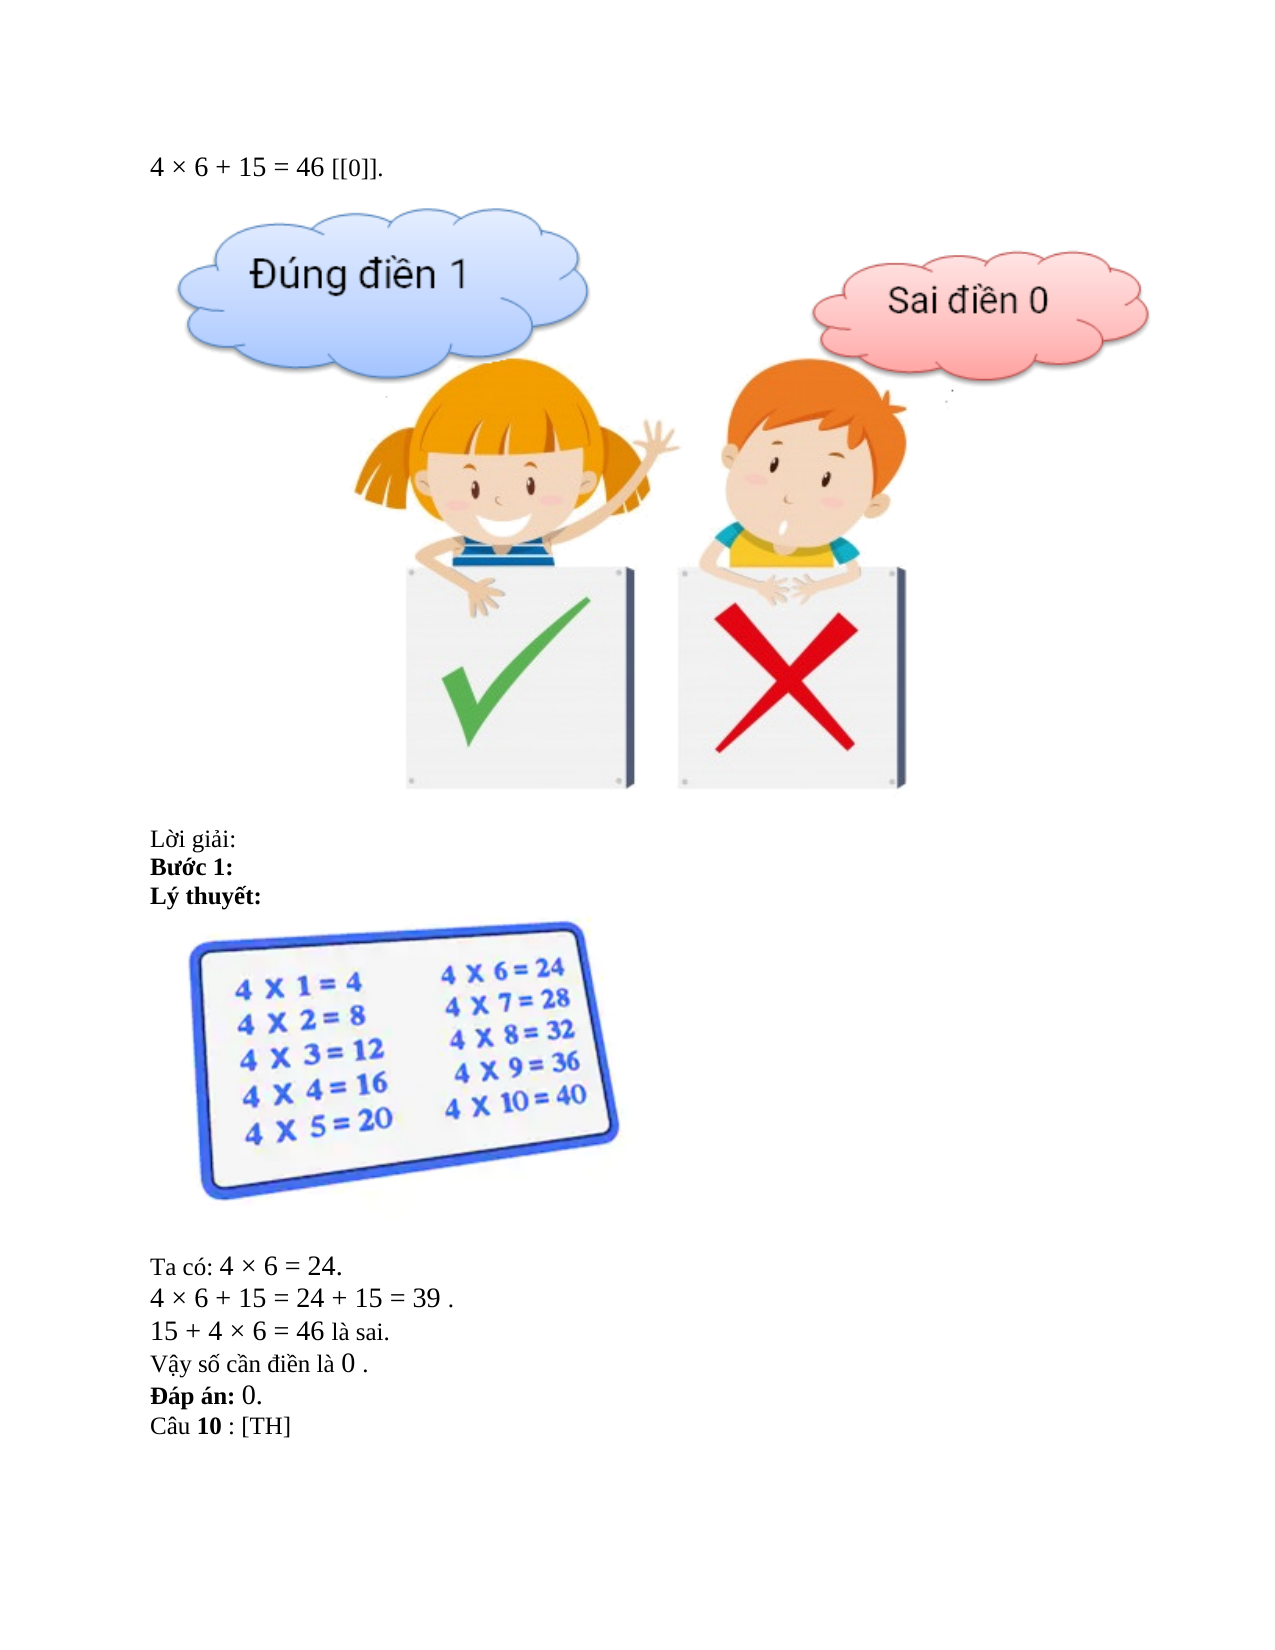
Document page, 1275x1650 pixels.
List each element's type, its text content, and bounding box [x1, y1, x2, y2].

text Lời giải: [150, 824, 1125, 852]
picture [150, 910, 640, 1220]
text Câu 10 : [TH] [150, 1411, 1125, 1439]
text Bước 1: [150, 852, 1125, 881]
text Bạn hãy điền số thích hợp vào ô trống. Đúng điền 1 , sai điền 0 . 4 × 6 + 15 = 46 [[0]]. [150, 150, 1125, 182]
picture [150, 182, 1177, 819]
